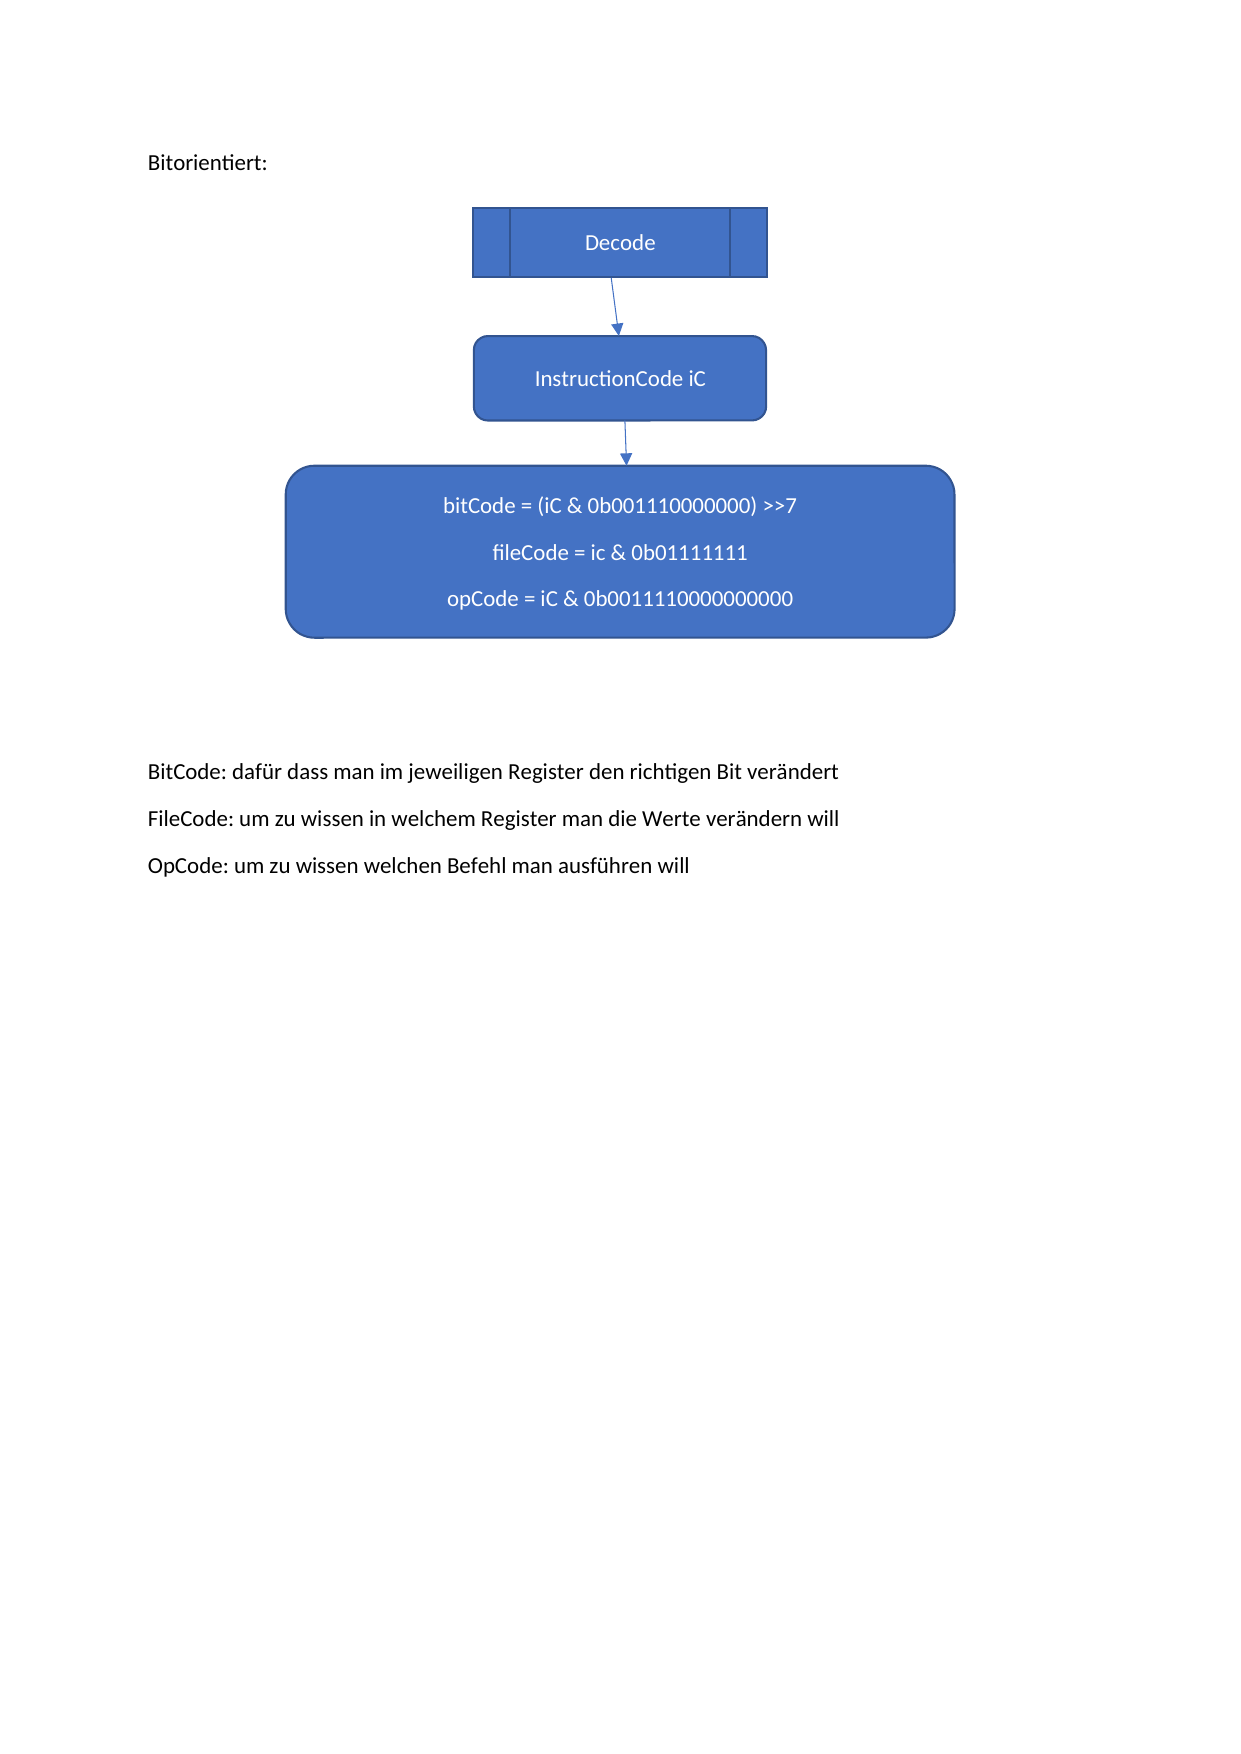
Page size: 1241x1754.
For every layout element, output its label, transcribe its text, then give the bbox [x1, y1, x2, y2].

text Bitorientiert: [148, 148, 1093, 176]
text OpCode: um zu wissen welchen Befehl man ausführen will [148, 851, 1093, 879]
text FileCode: um zu wissen in welchem Register man die Werte verändern will [148, 804, 1093, 832]
text BitCode: dafür dass man im jeweiligen Register den richtigen Bit verändert [148, 757, 1093, 785]
